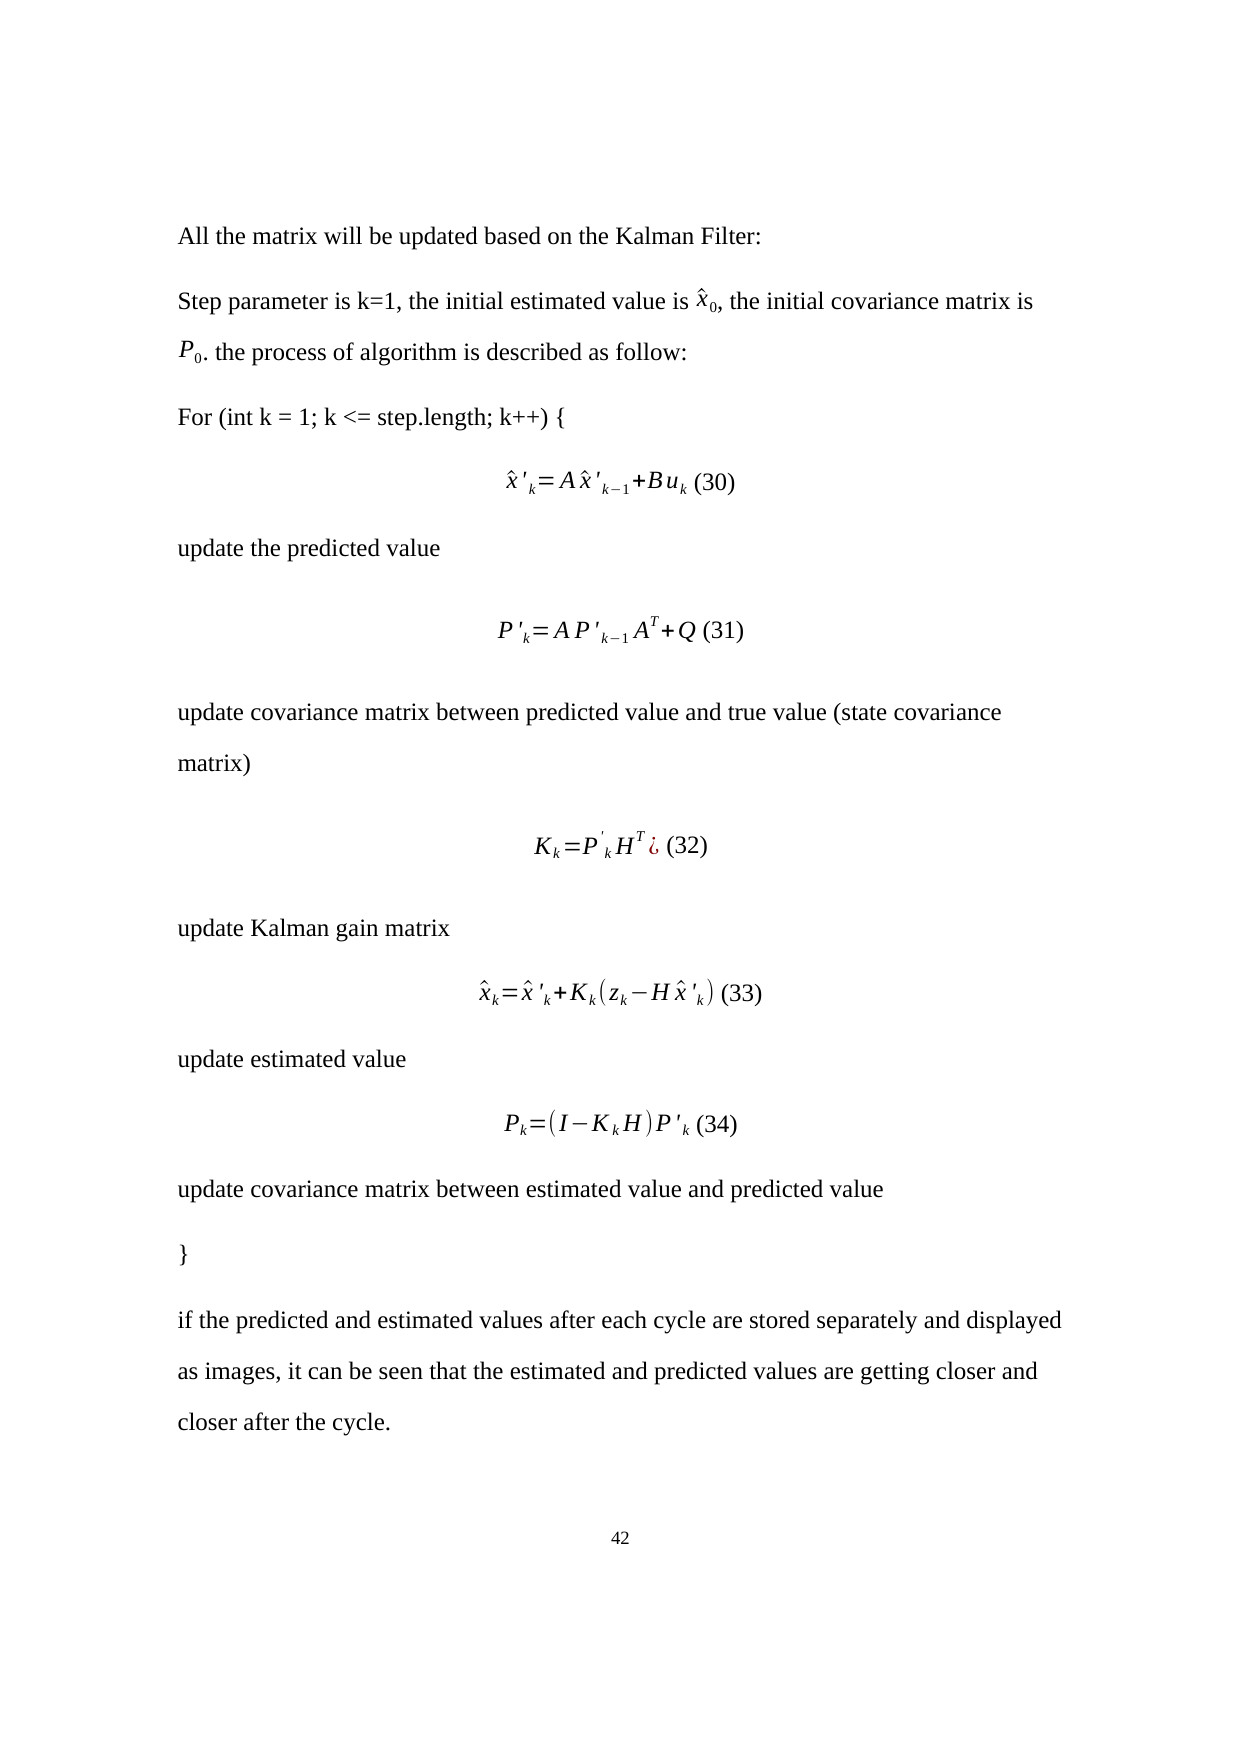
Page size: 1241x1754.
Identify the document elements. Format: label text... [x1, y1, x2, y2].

text update Kalman gain matrix [177, 910, 1063, 944]
text } [177, 1237, 1063, 1271]
text update covariance matrix between predicted value and true value (state covariance matrix) [177, 695, 1063, 780]
text if the predicted and estimated values after each cycle are stored separately and displayed as images, it can be seen that the estimated and predicted values are getting closer and closer after the cycle. [177, 1302, 1063, 1438]
text (30) [177, 465, 1063, 499]
text All the matrix will be updated based on the Kalman Filter: [177, 218, 1063, 252]
text (32) [177, 811, 1063, 879]
text update estimated value [177, 1041, 1063, 1075]
text update the predicted value [177, 530, 1063, 564]
text For (int k = 1; k <= step.length; k++) { [177, 400, 1063, 434]
text (34) [177, 1106, 1063, 1140]
text (33) [177, 976, 1063, 1010]
text Step parameter is k=1, the initial estimated value is , the initial covariance matrix is . the process of algorithm is described as follow: [177, 283, 1063, 368]
text update covariance matrix between estimated value and predicted value [177, 1172, 1063, 1206]
text (31) [177, 596, 1063, 663]
